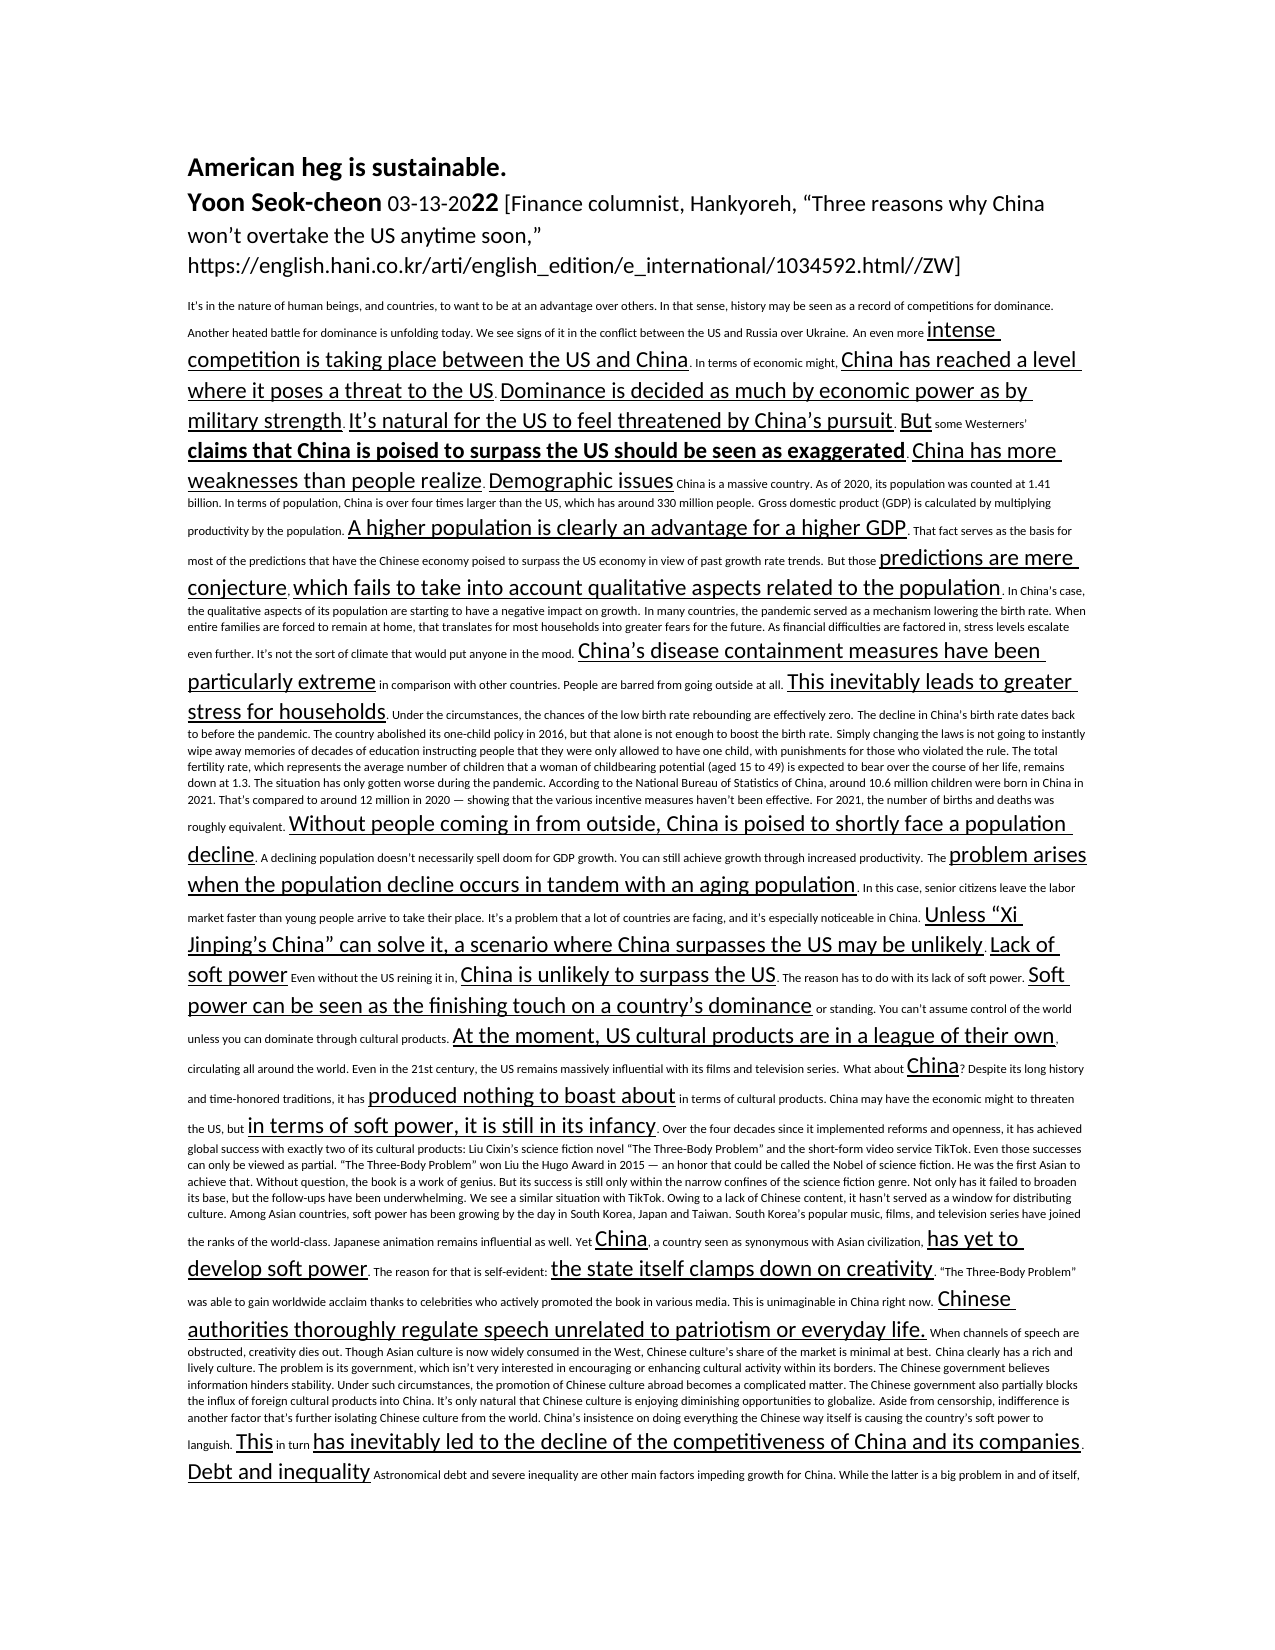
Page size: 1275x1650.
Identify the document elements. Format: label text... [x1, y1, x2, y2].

text Yoon Seok-cheon 03-13-2022 [Finance columnist, Hankyoreh, “Three reasons why China won’t overtake the US anytime soon,” https://english.hani.co.kr/arti/english_edition/e_international/1034592.html//ZW] [187, 186, 1087, 279]
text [187, 298, 1087, 1486]
subtitle American heg is sustainable. [187, 150, 1087, 183]
